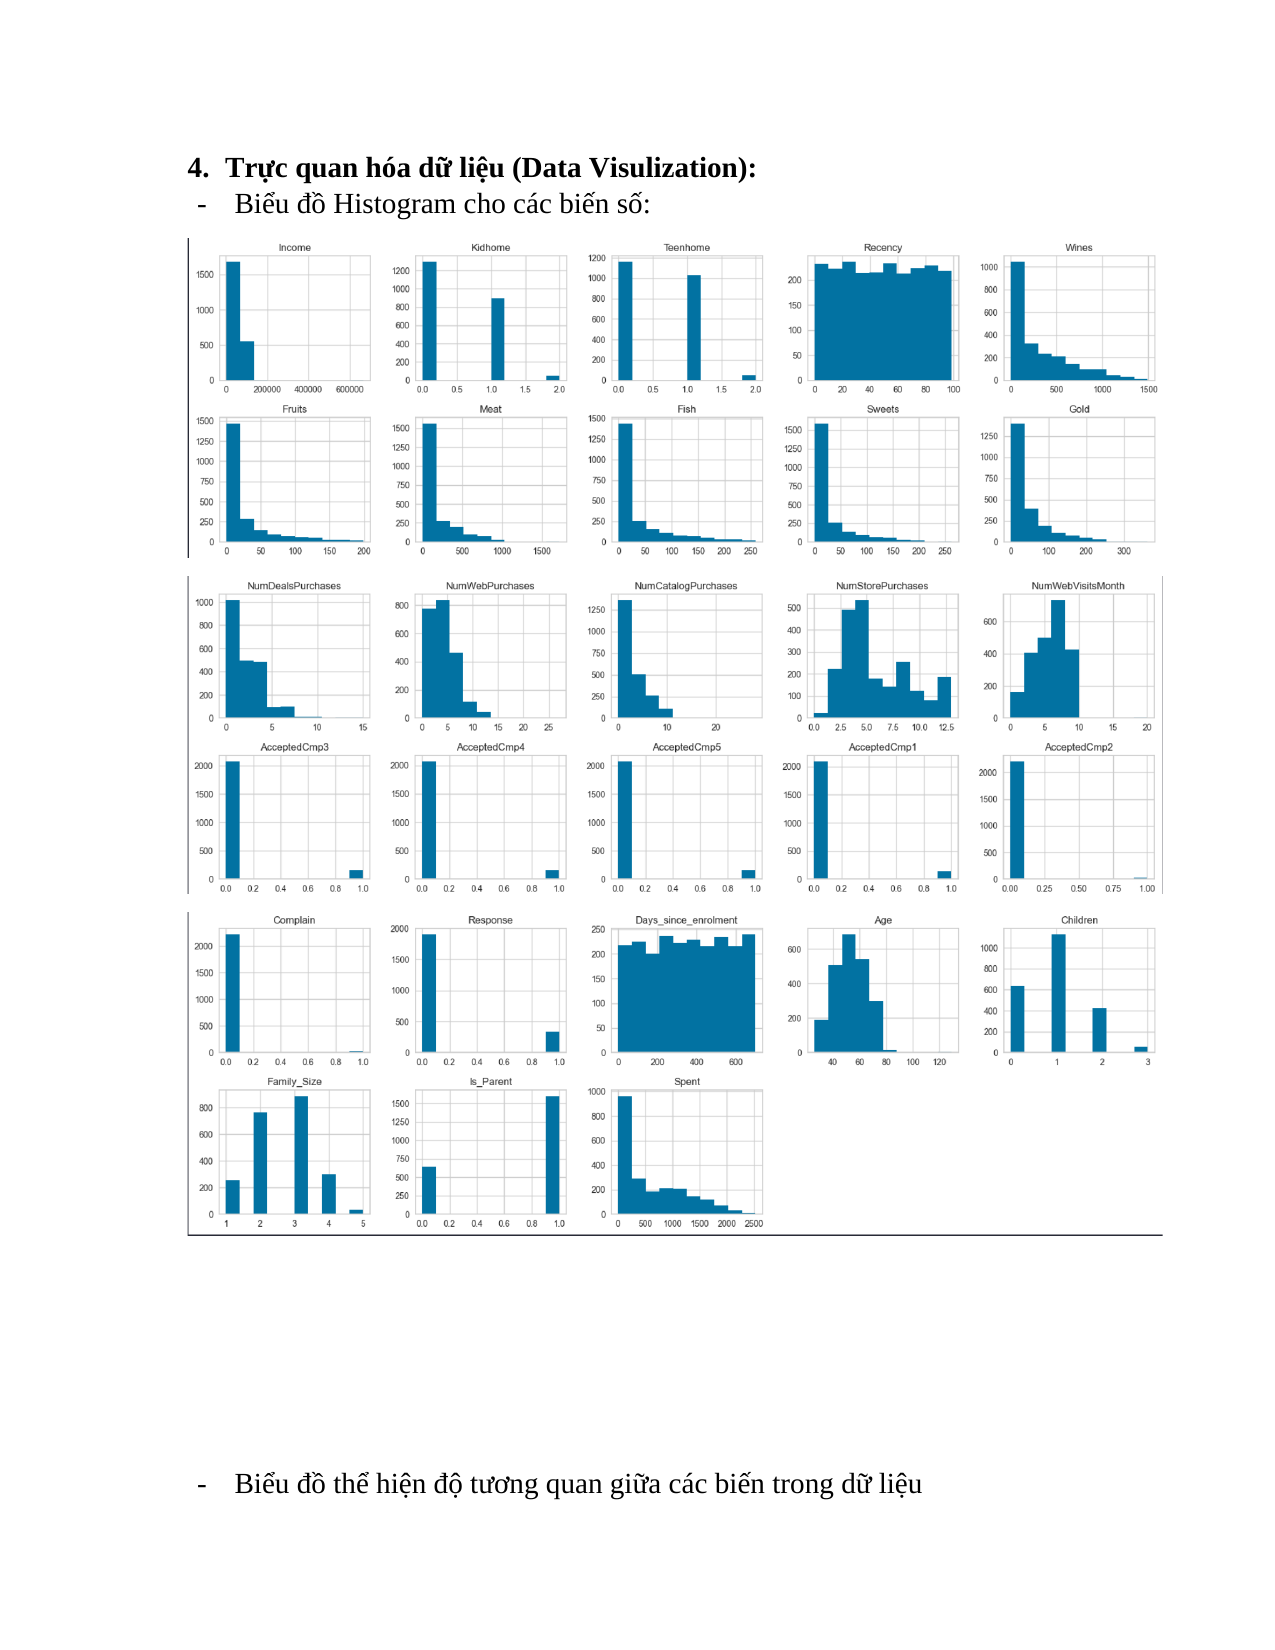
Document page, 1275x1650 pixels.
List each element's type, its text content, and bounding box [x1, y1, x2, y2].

list Biểu đồ Histogram cho các biến số: [197, 186, 1125, 220]
list Biểu đồ thể hiện độ tương quan giữa các biến trong dữ liệu [197, 1466, 1125, 1499]
picture [187, 912, 1163, 1236]
picture [187, 576, 1163, 894]
list Trực quan hóa dữ liệu (Data Visulization): [187, 150, 1125, 183]
picture [187, 238, 1163, 558]
